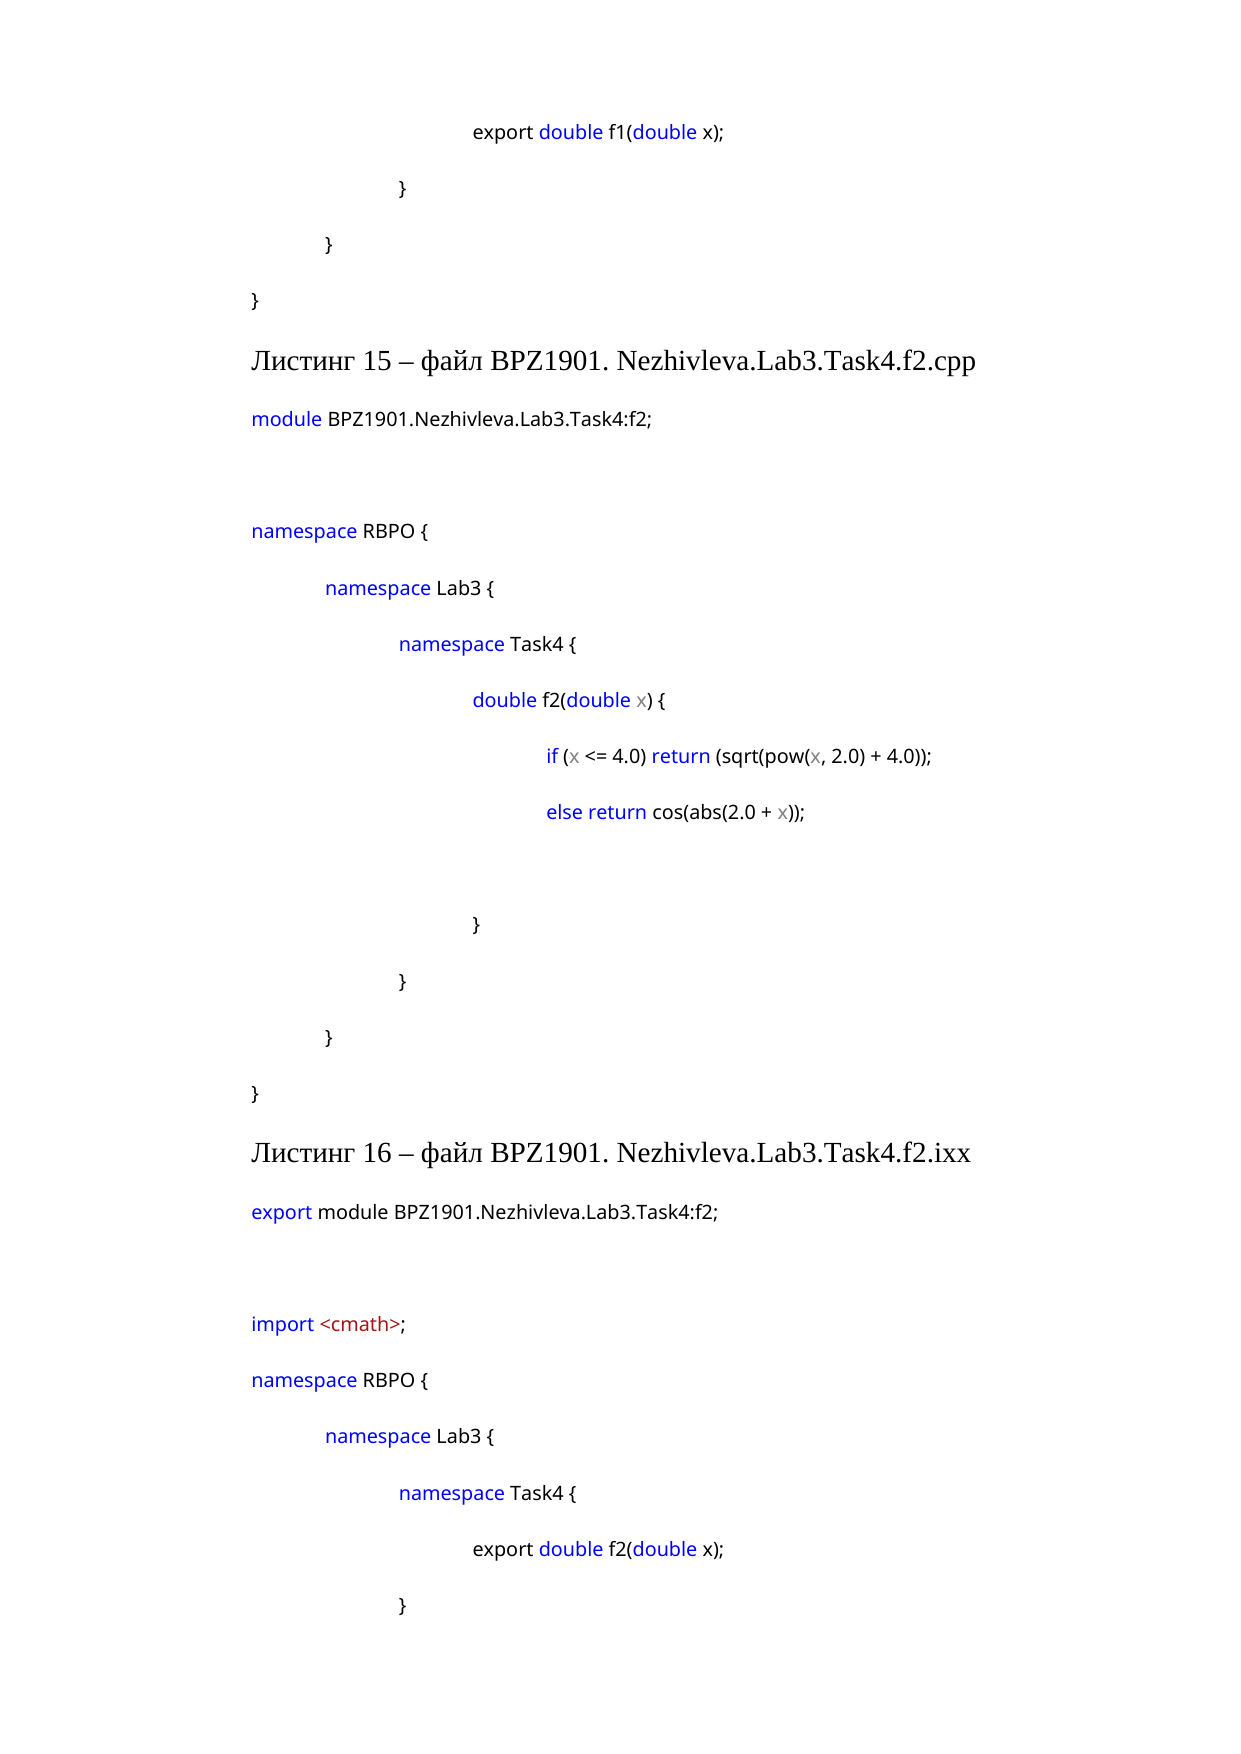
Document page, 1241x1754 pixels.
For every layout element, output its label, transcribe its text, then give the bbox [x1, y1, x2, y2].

text else return cos(abs(2.0 + x)); [177, 798, 1181, 825]
text Листинг 16 – файл BPZ1901. Nezhivleva.Lab3.Task4.f2.ixx [177, 1135, 1181, 1169]
text export double f1(double x); [177, 118, 1181, 145]
text export double f2(double x); [177, 1535, 1181, 1562]
text } [177, 967, 1181, 994]
text } [177, 1591, 1181, 1618]
text namespace RBPO { [177, 518, 1181, 545]
text } [177, 911, 1181, 938]
text } [177, 287, 1181, 313]
text Листинг 15 – файл BPZ1901. Nezhivleva.Lab3.Task4.f2.cpp [177, 343, 1181, 376]
text } [177, 230, 1181, 257]
text import <cmath>; [177, 1310, 1181, 1337]
text namespace RBPO { [177, 1366, 1181, 1393]
text } [177, 174, 1181, 201]
text namespace Task4 { [177, 1479, 1181, 1506]
text } [177, 1079, 1181, 1106]
text module BPZ1901.Nezhivleva.Lab3.Task4:f2; [177, 405, 1181, 432]
text double f2(double x) { [177, 686, 1181, 713]
text } [177, 1023, 1181, 1050]
text namespace Lab3 { [177, 1423, 1181, 1449]
text namespace Lab3 { [177, 574, 1181, 601]
text if (x <= 4.0) return (sqrt(pow(x, 2.0) + 4.0)); [177, 742, 1181, 769]
text namespace Task4 { [177, 630, 1181, 657]
text export module BPZ1901.Nezhivleva.Lab3.Task4:f2; [177, 1198, 1181, 1225]
